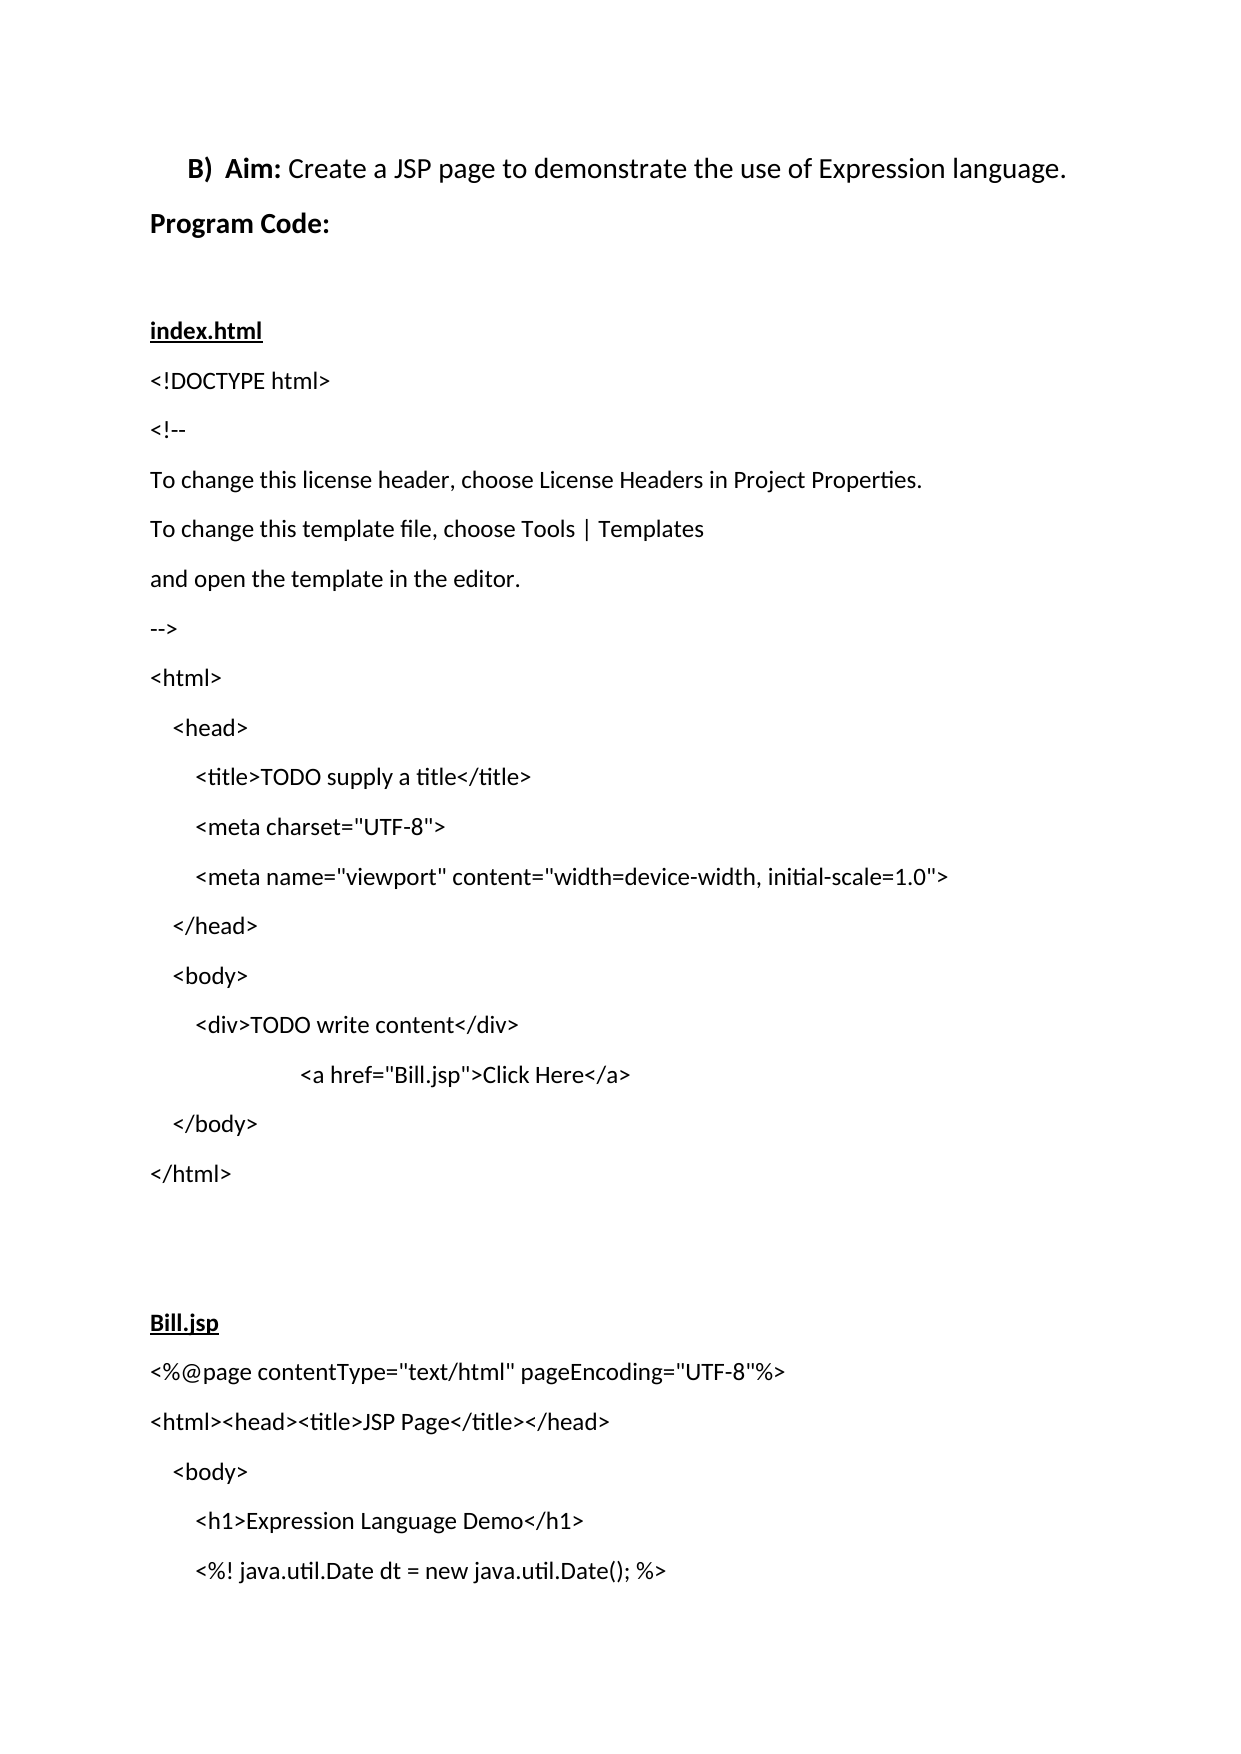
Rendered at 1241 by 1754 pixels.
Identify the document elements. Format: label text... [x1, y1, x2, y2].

text <a href="Bill.jsp">Click Here</a> [150, 1059, 1090, 1089]
text <title>TODO supply a title</title> [150, 762, 1090, 792]
text <meta name="viewport" content="width=device-width, initial-scale=1.0"> [150, 861, 1090, 891]
text </head> [150, 910, 1090, 941]
text <%! java.util.Date dt = new java.util.Date(); %> [150, 1555, 1090, 1585]
text index.html [150, 315, 1090, 346]
text <%@page contentType="text/html" pageEncoding="UTF-8"%> [150, 1357, 1090, 1387]
text To change this template file, choose Tools | Templates [150, 514, 1090, 544]
text <!-- [150, 414, 1090, 445]
text Program Code: [150, 205, 1090, 241]
text <html> [150, 662, 1090, 693]
text --> [150, 613, 1090, 643]
text <html><head><title>JSP Page</title></head> [150, 1406, 1090, 1437]
text <div>TODO write content</div> [150, 1009, 1090, 1040]
text <h1>Expression Language Demo</h1> [150, 1505, 1090, 1536]
text <!DOCTYPE html> [150, 365, 1090, 395]
text and open the template in the editor. [150, 563, 1090, 594]
text <body> [150, 1456, 1090, 1486]
text <body> [150, 960, 1090, 990]
text </html> [150, 1158, 1090, 1189]
text <meta charset="UTF-8"> [150, 811, 1090, 842]
text To change this license header, choose License Headers in Project Properties. [150, 464, 1090, 494]
text Bill.jsp [150, 1307, 1090, 1337]
text <head> [150, 712, 1090, 742]
list Aim: Create a JSP page to demonstrate the use of Expression language. [187, 150, 1090, 186]
text </body> [150, 1109, 1090, 1139]
